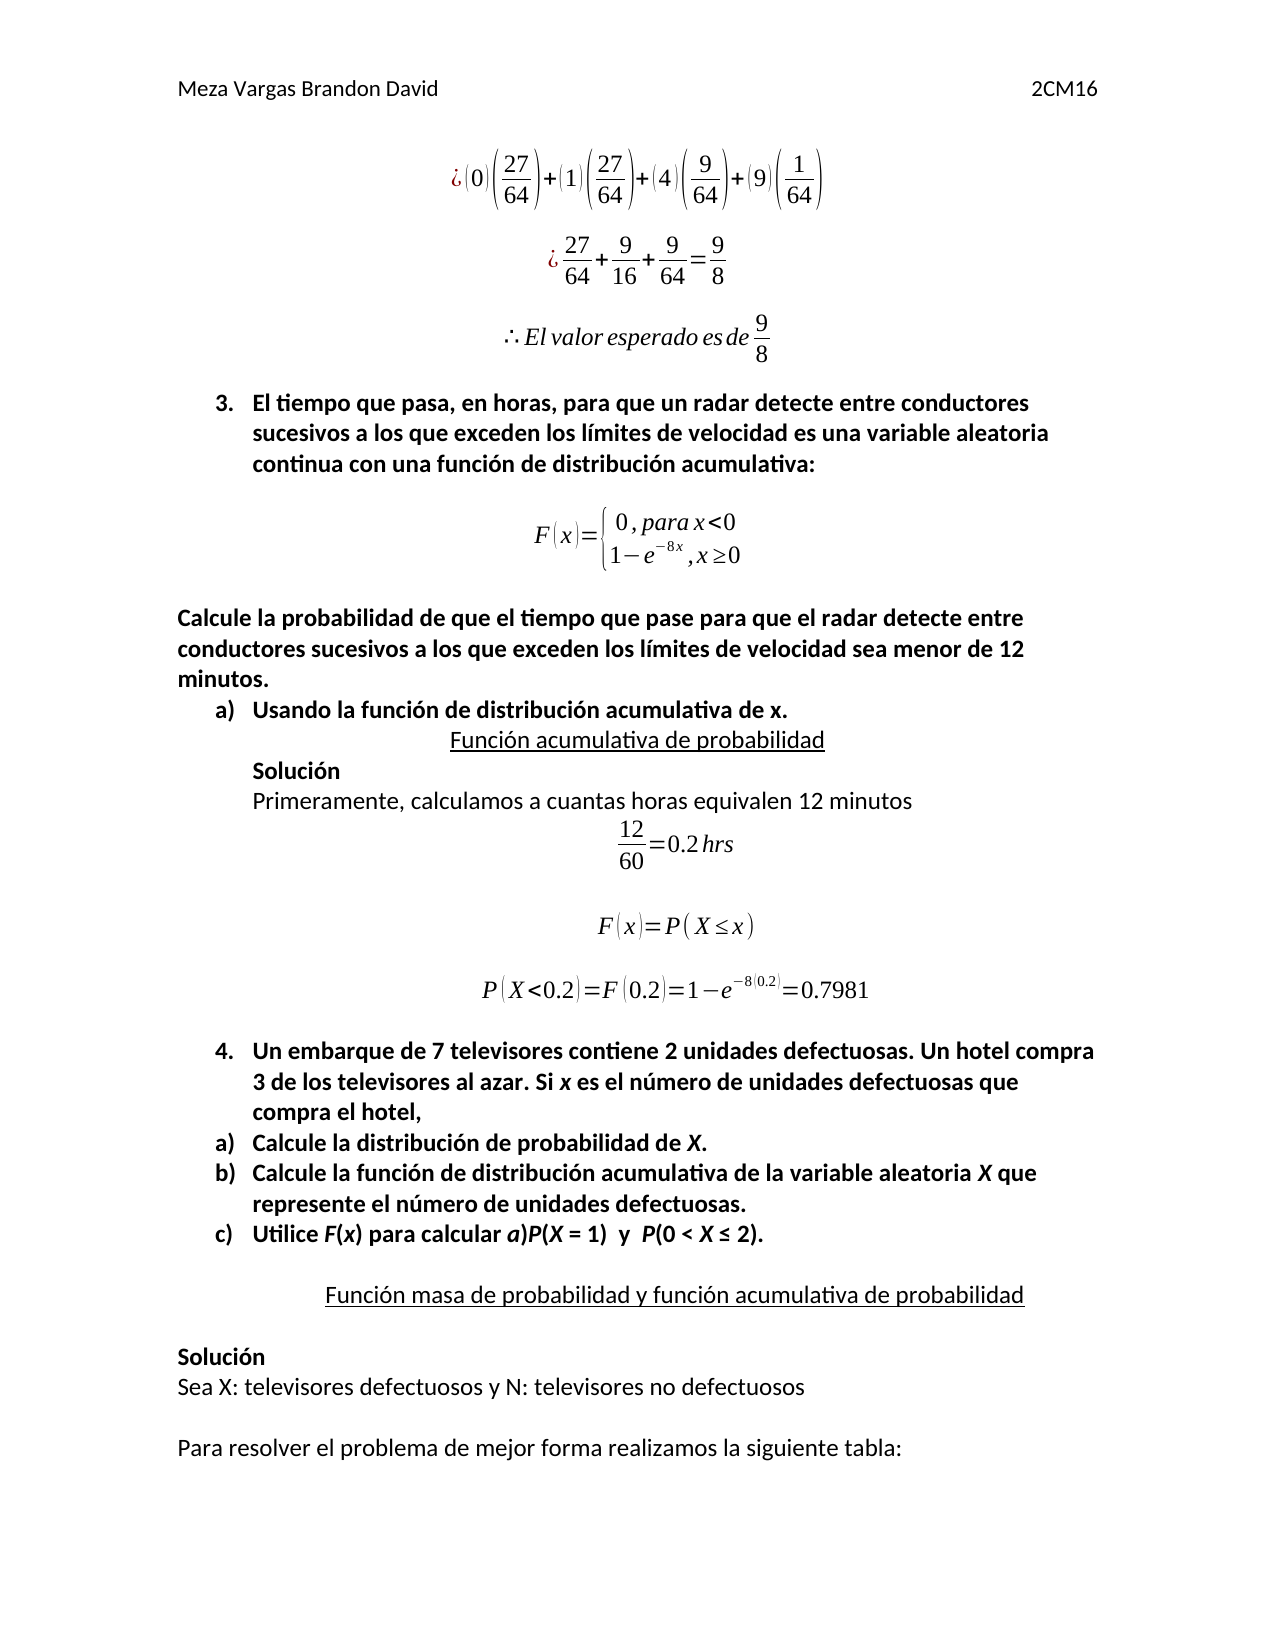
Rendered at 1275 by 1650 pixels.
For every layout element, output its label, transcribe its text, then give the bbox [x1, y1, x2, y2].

text Función acumulativa de probabilidad [177, 724, 1098, 755]
list Función masa de probabilidad y función acumulativa de probabilidad [252, 1280, 1098, 1310]
text Para resolver el problema de mejor forma realizamos la siguiente tabla: [177, 1432, 1098, 1463]
text Calcule la probabilidad de que el tiempo que pase para que el radar detecte entre conductores sucesivos a los que exceden los límites de velocidad sea menor de 12 minutos. [177, 602, 1098, 694]
list Calcule la función de distribución acumulativa de la variable aleatoria X que represente el número de unidades defectuosas. [215, 1158, 1098, 1219]
list Calcule la distribución de probabilidad de X. [215, 1127, 1098, 1158]
list Solución [252, 755, 1098, 785]
list El tiempo que pasa, en horas, para que un radar detecte entre conductores sucesivos a los que exceden los límites de velocidad es una variable aleatoria continua con una función de distribución acumulativa: [215, 387, 1098, 479]
list Primeramente, calculamos a cuantas horas equivalen 12 minutos [252, 785, 1098, 816]
list Un embarque de 7 televisores contiene 2 unidades defectuosas. Un hotel compra 3 de los televisores al azar. Si x es el número de unidades defectuosas que compra el hotel, [215, 1036, 1098, 1127]
list Usando la función de distribución acumulativa de x. [215, 694, 1098, 724]
text Solución [177, 1341, 1098, 1371]
text Sea X: televisores defectuosos y N: televisores no defectuosos [177, 1371, 1098, 1402]
list Utilice F(x) para calcular a)P(X = 1) y P(0 < X ≤ 2). [215, 1219, 1098, 1249]
